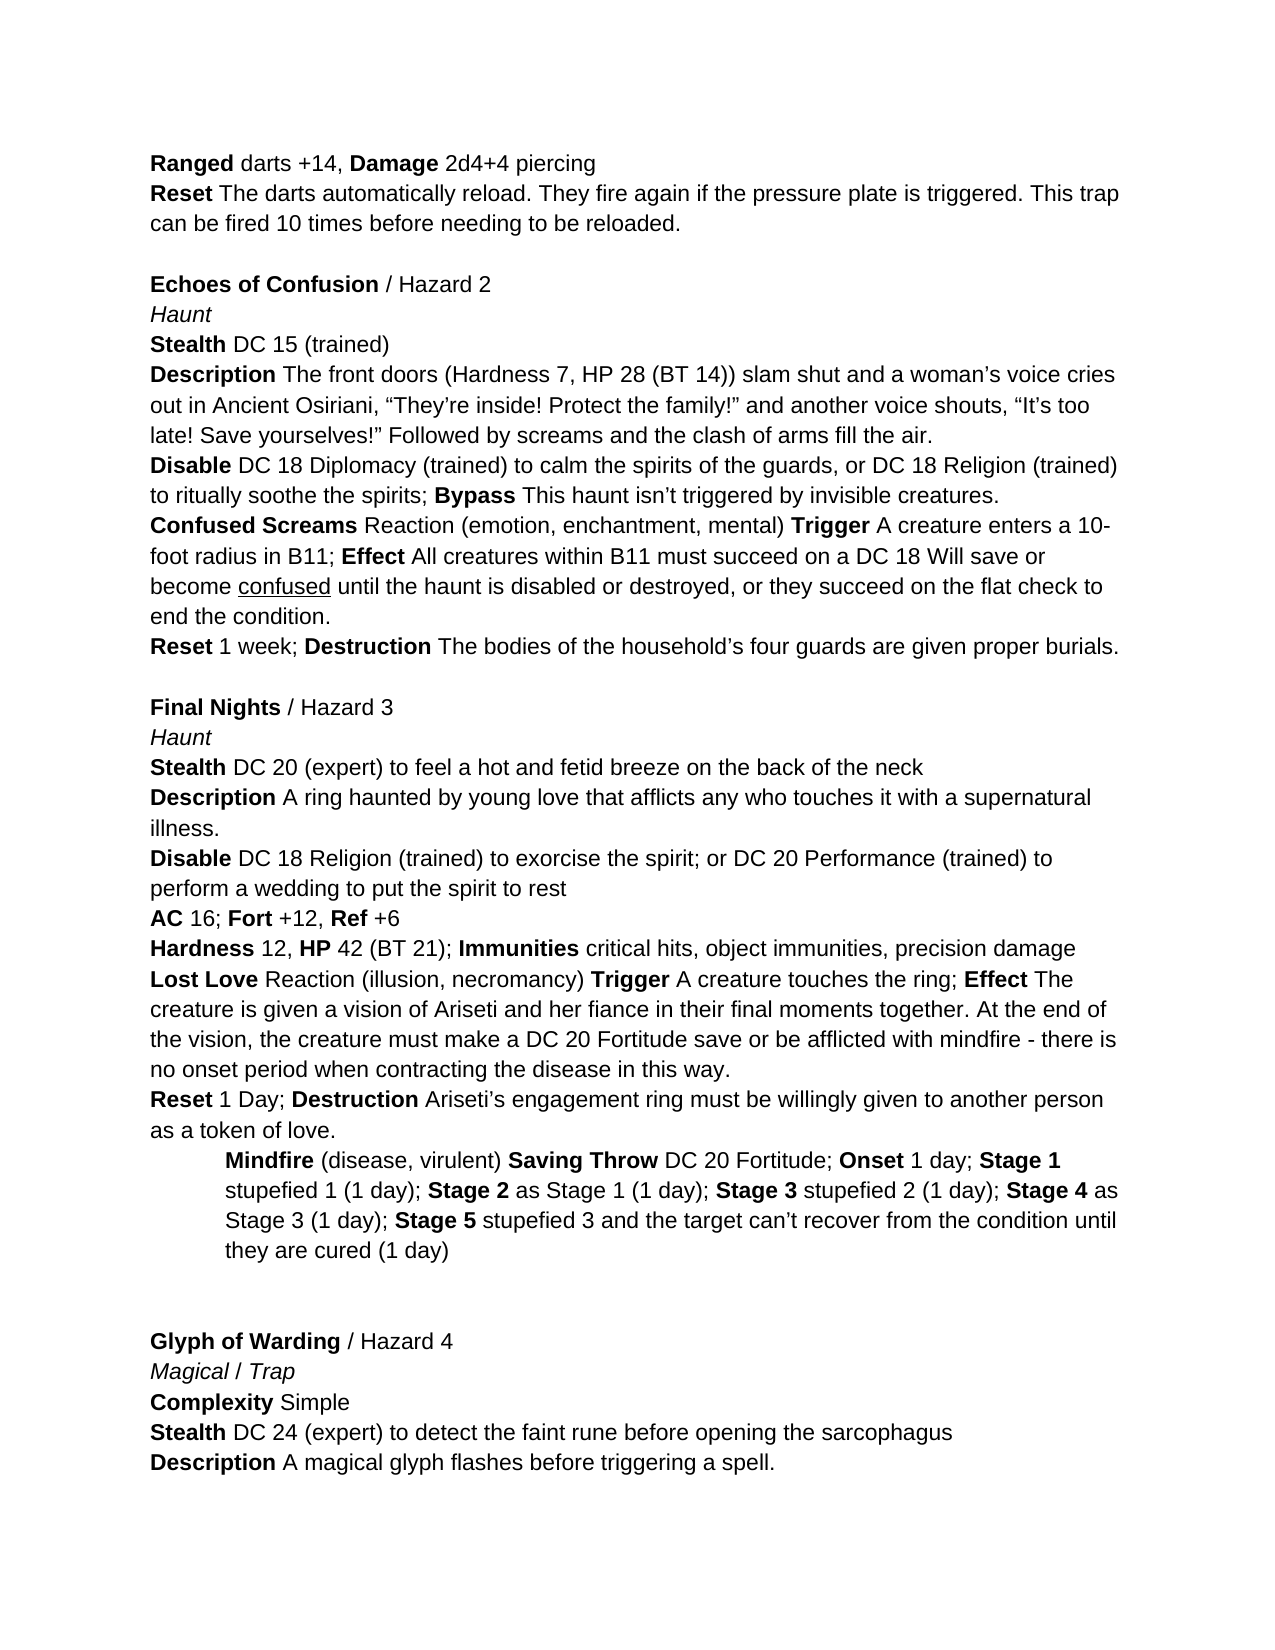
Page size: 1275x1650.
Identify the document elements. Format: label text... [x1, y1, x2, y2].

text Reset The darts automatically reload. They fire again if the pressure plate is triggered. This trap can be fired 10 times before needing to be reloaded. [150, 180, 1125, 237]
text Disable DC 18 Religion (trained) to exorcise the spirit; or DC 20 Performance (trained) to perform a wedding to put the spirit to rest [150, 845, 1125, 901]
text Complexity Simple [150, 1388, 1125, 1415]
text Haunt [150, 301, 1125, 327]
text Description A magical glyph flashes before triggering a spell. [150, 1449, 1125, 1475]
text Haunt [150, 724, 1125, 750]
text Hardness 12, HP 42 (BT 21); Immunities critical hits, object immunities, precision damage [150, 935, 1125, 962]
text Echoes of Confusion / Hazard 2 [150, 271, 1125, 297]
text Stealth DC 20 (expert) to feel a hot and fetid breeze on the back of the neck [150, 754, 1125, 781]
text Description The front doors (Hardness 7, HP 28 (BT 14)) slam shut and a woman’s voice cries out in Ancient Osiriani, “They’re inside! Protect the family!” and another voice shouts, “It’s too late! Save yourselves!” Followed by screams and the clash of arms fill the air. [150, 361, 1125, 448]
text Disable DC 18 Diplomacy (trained) to calm the spirits of the guards, or DC 18 Religion (trained) to ritually soothe the spirits; Bypass This haunt isn’t triggered by invisible creatures. [150, 452, 1125, 509]
text Reset 1 Day; Destruction Ariseti’s engagement ring must be willingly given to another person as a token of love. [150, 1086, 1125, 1143]
text Glyph of Warding / Hazard 4 [150, 1328, 1125, 1354]
text AC 16; Fort +12, Ref +6 [150, 905, 1125, 932]
text Final Nights / Hazard 3 [150, 694, 1125, 720]
text Confused Screams Reaction (emotion, enchantment, mental) Trigger A creature enters a 10-foot radius in B11; Effect All creatures within B11 must succeed on a DC 18 Will save or become confused until the haunt is disabled or destroyed, or they succeed on the flat check to end the condition. [150, 512, 1125, 629]
text Ranged darts +14, Damage 2d4+4 piercing [150, 150, 1125, 176]
text Mindfire (disease, virulent) Saving Throw DC 20 Fortitude; Onset 1 day; Stage 1 stupefied 1 (1 day); Stage 2 as Stage 1 (1 day); Stage 3 stupefied 2 (1 day); Stage 4 as Stage 3 (1 day); Stage 5 stupefied 3 and the target can’t recover from the condition until they are cured (1 day) [225, 1147, 1125, 1264]
text Stealth DC 15 (trained) [150, 331, 1125, 358]
text Lost Love Reaction (illusion, necromancy) Trigger A creature touches the ring; Effect The creature is given a vision of Ariseti and her fiance in their final moments together. At the end of the vision, the creature must make a DC 20 Fortitude save or be afflicted with mindfire - there is no onset period when contracting the disease in this way. [150, 966, 1125, 1083]
text Description A ring haunted by young love that afflicts any who touches it with a supernatural illness. [150, 784, 1125, 841]
text Stealth DC 24 (expert) to detect the faint rune before opening the sarcophagus [150, 1419, 1125, 1445]
text Reset 1 week; Destruction The bodies of the household’s four guards are given proper burials. [150, 633, 1125, 660]
text Magical / Trap [150, 1358, 1125, 1385]
